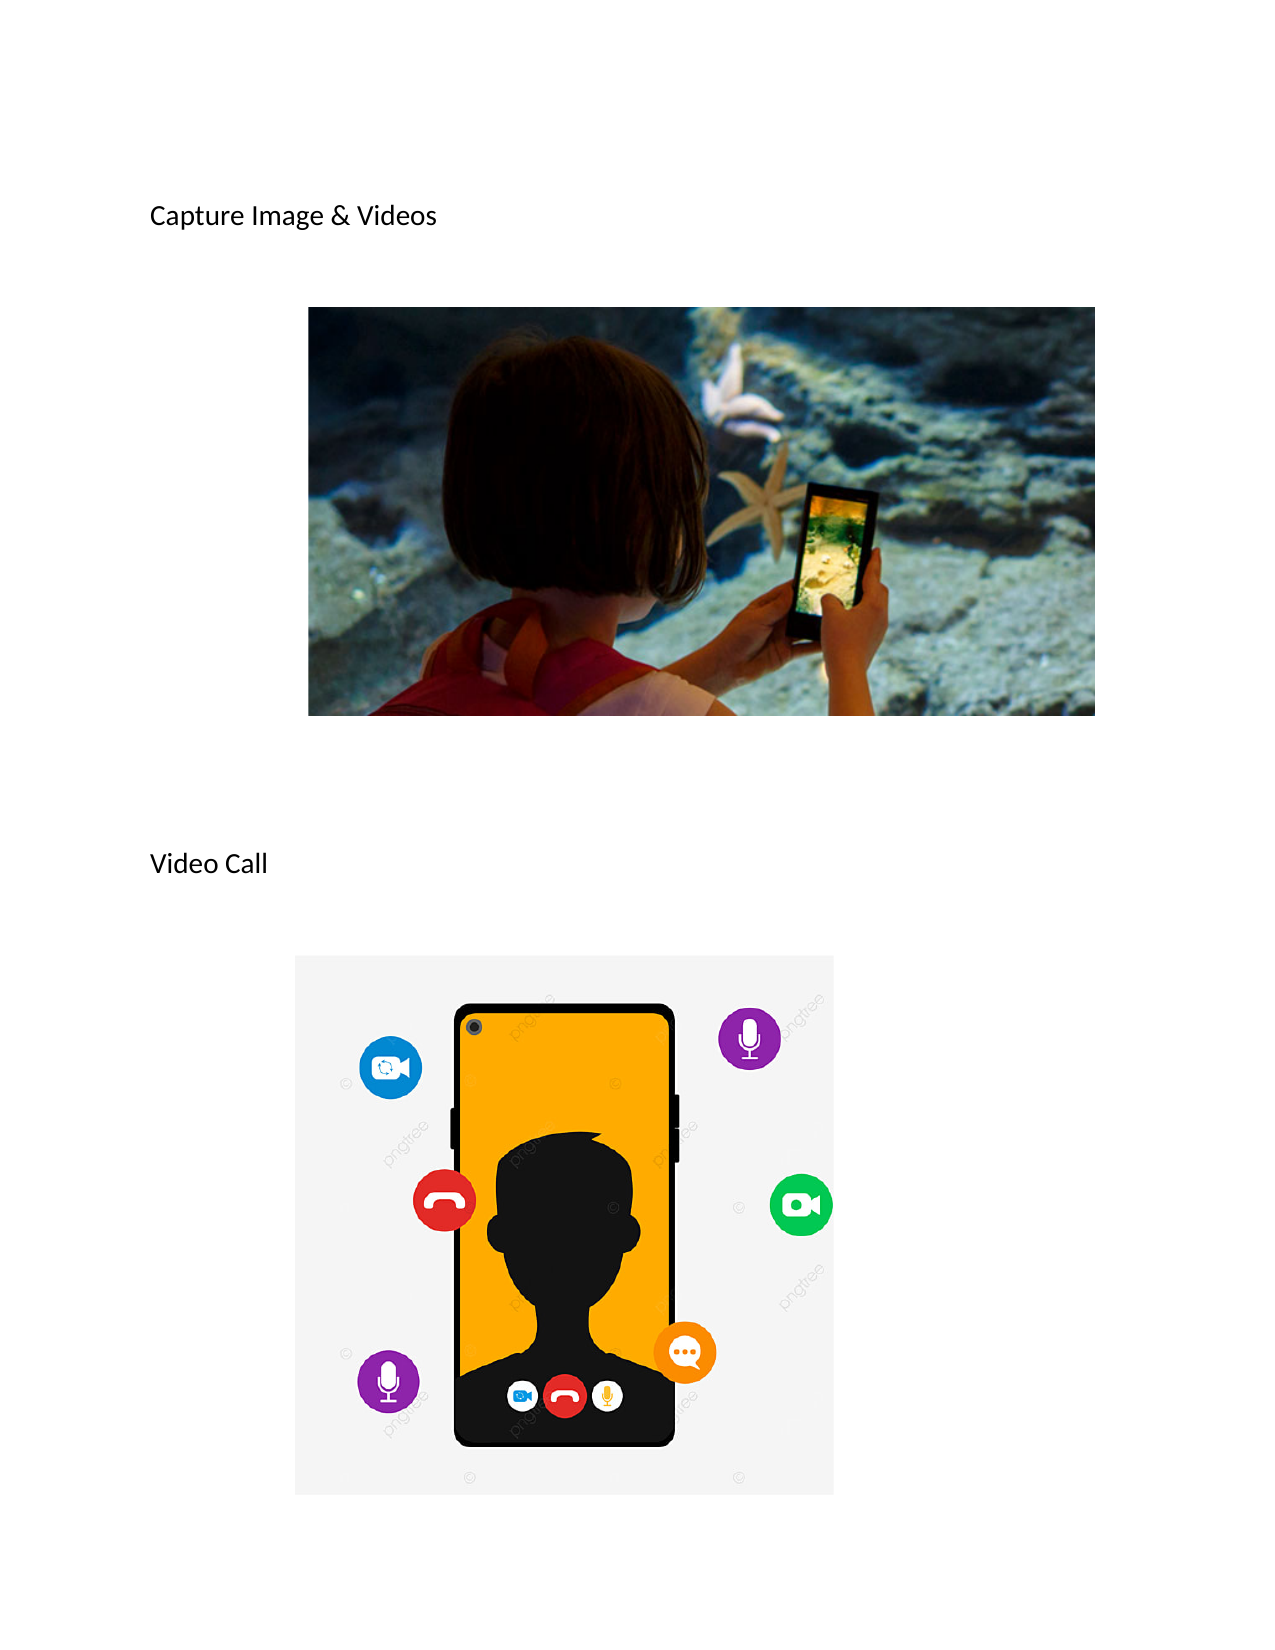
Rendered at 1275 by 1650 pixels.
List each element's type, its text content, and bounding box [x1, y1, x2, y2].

text Video Call [150, 846, 1125, 881]
picture [308, 307, 1095, 716]
text Capture Image & Videos [150, 197, 1125, 232]
picture [295, 955, 834, 1495]
